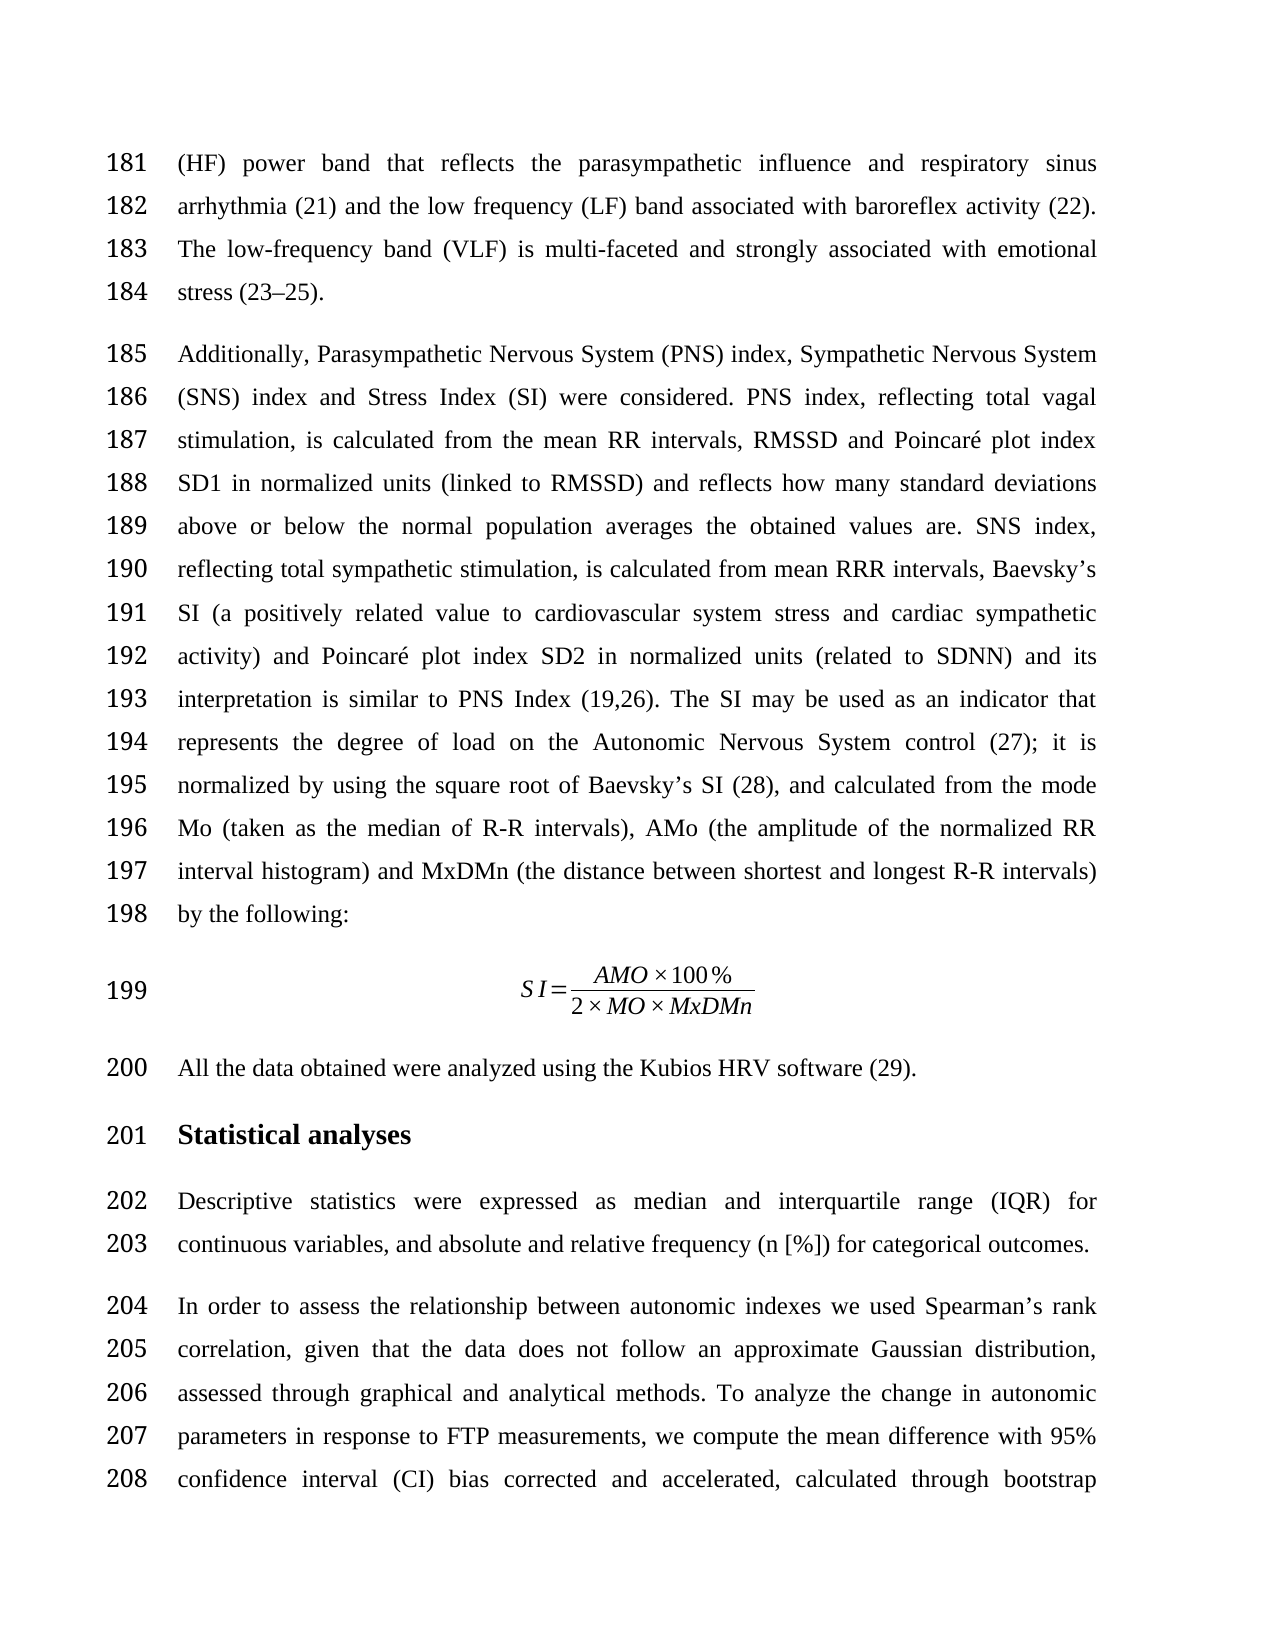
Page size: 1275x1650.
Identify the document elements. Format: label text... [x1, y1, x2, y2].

text Additionally, Parasympathetic Nervous System (PNS) index, Sympathetic Nervous System (SNS) index and Stress Index (SI) were considered. PNS index, reflecting total vagal stimulation, is calculated from the mean RR intervals, RMSSD and Poincaré plot index SD1 in normalized units (linked to RMSSD) and reflects how many standard deviations above or below the normal population averages the obtained values are. SNS index, reflecting total sympathetic stimulation, is calculated from mean RRR intervals, Baevsky’s SI (a positively related value to cardiovascular system stress and cardiac sympathetic activity) and Poincaré plot index SD2 in normalized units (related to SDNN) and its interpretation is similar to PNS Index (19,26). The SI may be used as an indicator that represents the degree of load on the Autonomic Nervous System control (27); it is normalized by using the square root of Baevsky’s SI (28), and calculated from the mode Mo (taken as the median of R-R intervals), AMo (the amplitude of the normalized RR interval histogram) and MxDMn (the distance between shortest and longest R-R intervals) by the following: [177, 339, 1098, 928]
text All the data obtained were analyzed using the Kubios HRV software (29). [177, 1053, 1098, 1082]
subtitle Statistical analyses [177, 1117, 1098, 1151]
text Descriptive statistics were expressed as median and interquartile range (IQR) for continuous variables, and absolute and relative frequency (n [%]) for categorical outcomes. [177, 1186, 1098, 1258]
